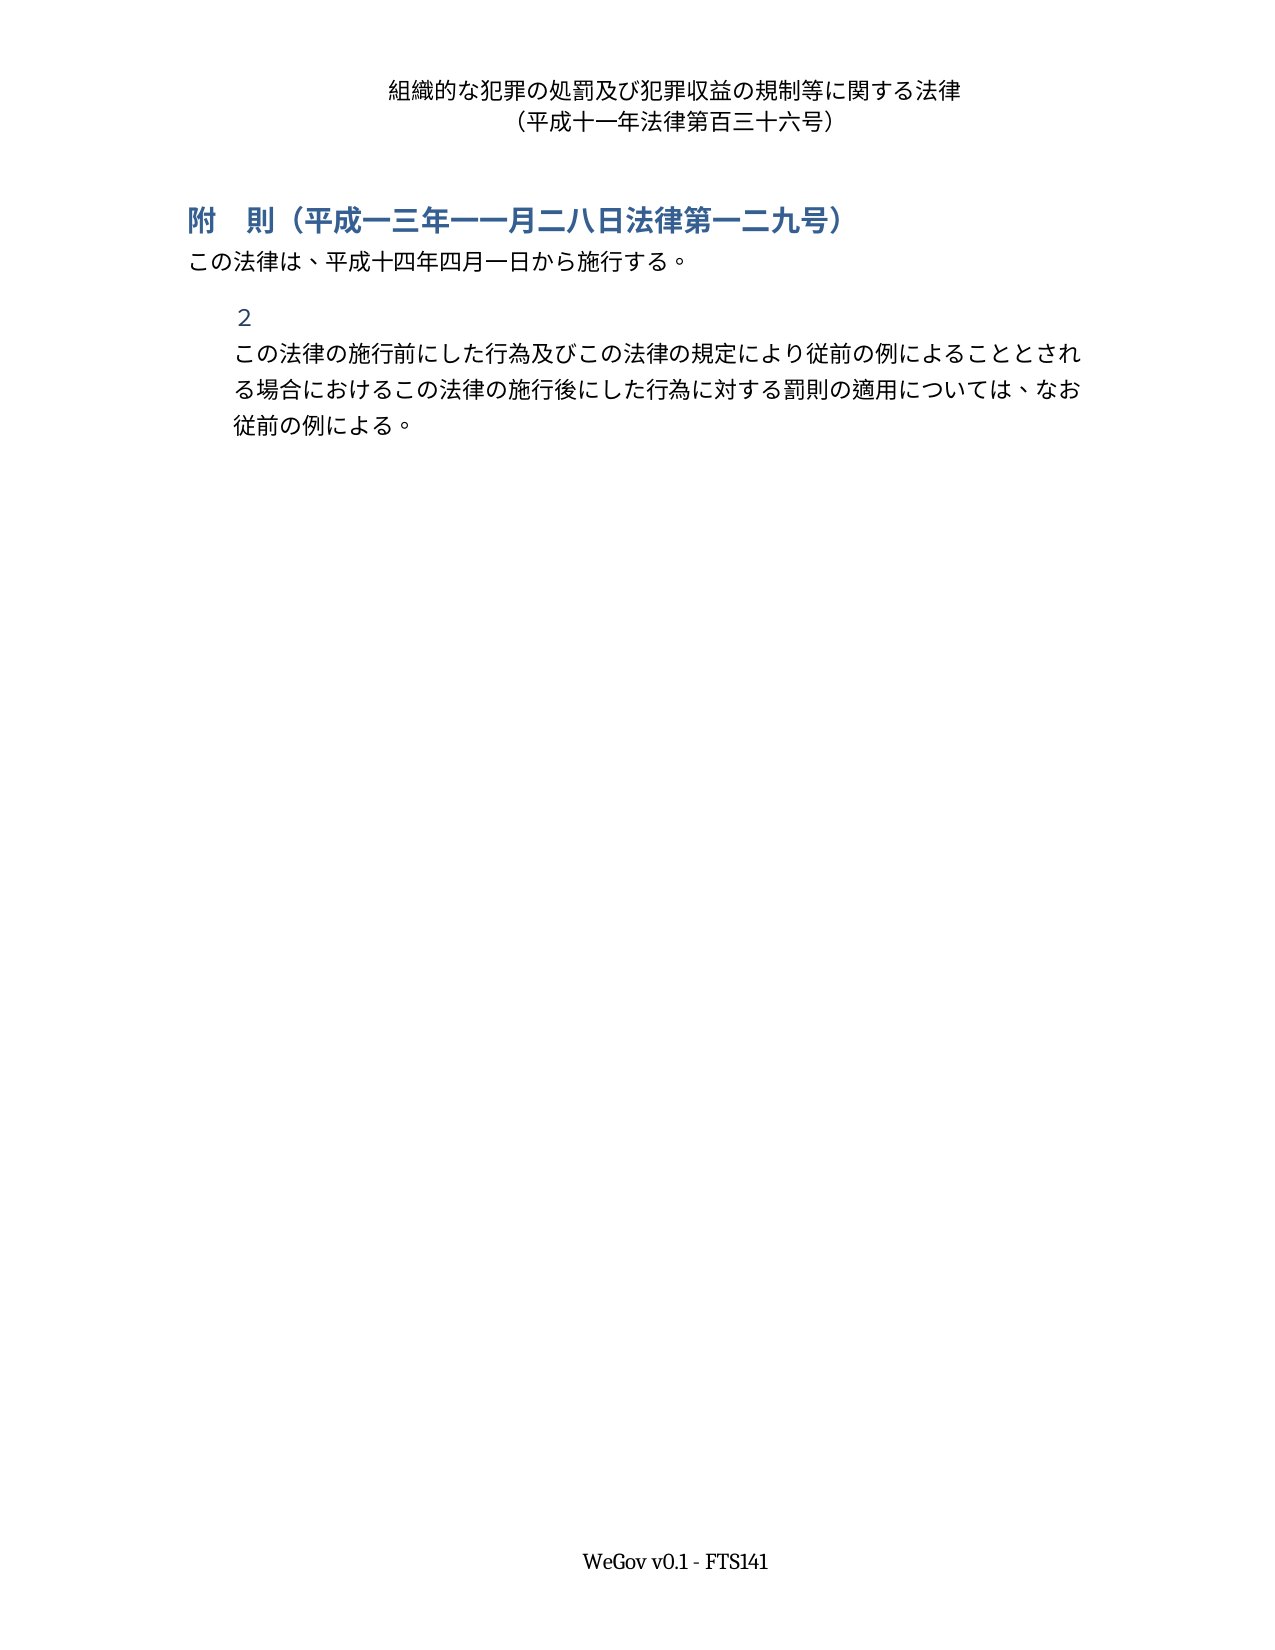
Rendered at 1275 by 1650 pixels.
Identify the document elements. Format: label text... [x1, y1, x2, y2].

text この法律は、平成十四年四月一日から施行する。 [187, 246, 1087, 277]
text この法律の施行前にした行為及びこの法律の規定により従前の例によることとされる場合におけるこの法律の施行後にした行為に対する罰則の適用については、なお従前の例による。 [233, 338, 1087, 441]
subtitle ２ [233, 302, 1087, 334]
subtitle 附 則（平成一三年一一月二八日法律第一二九号） [187, 200, 1087, 240]
